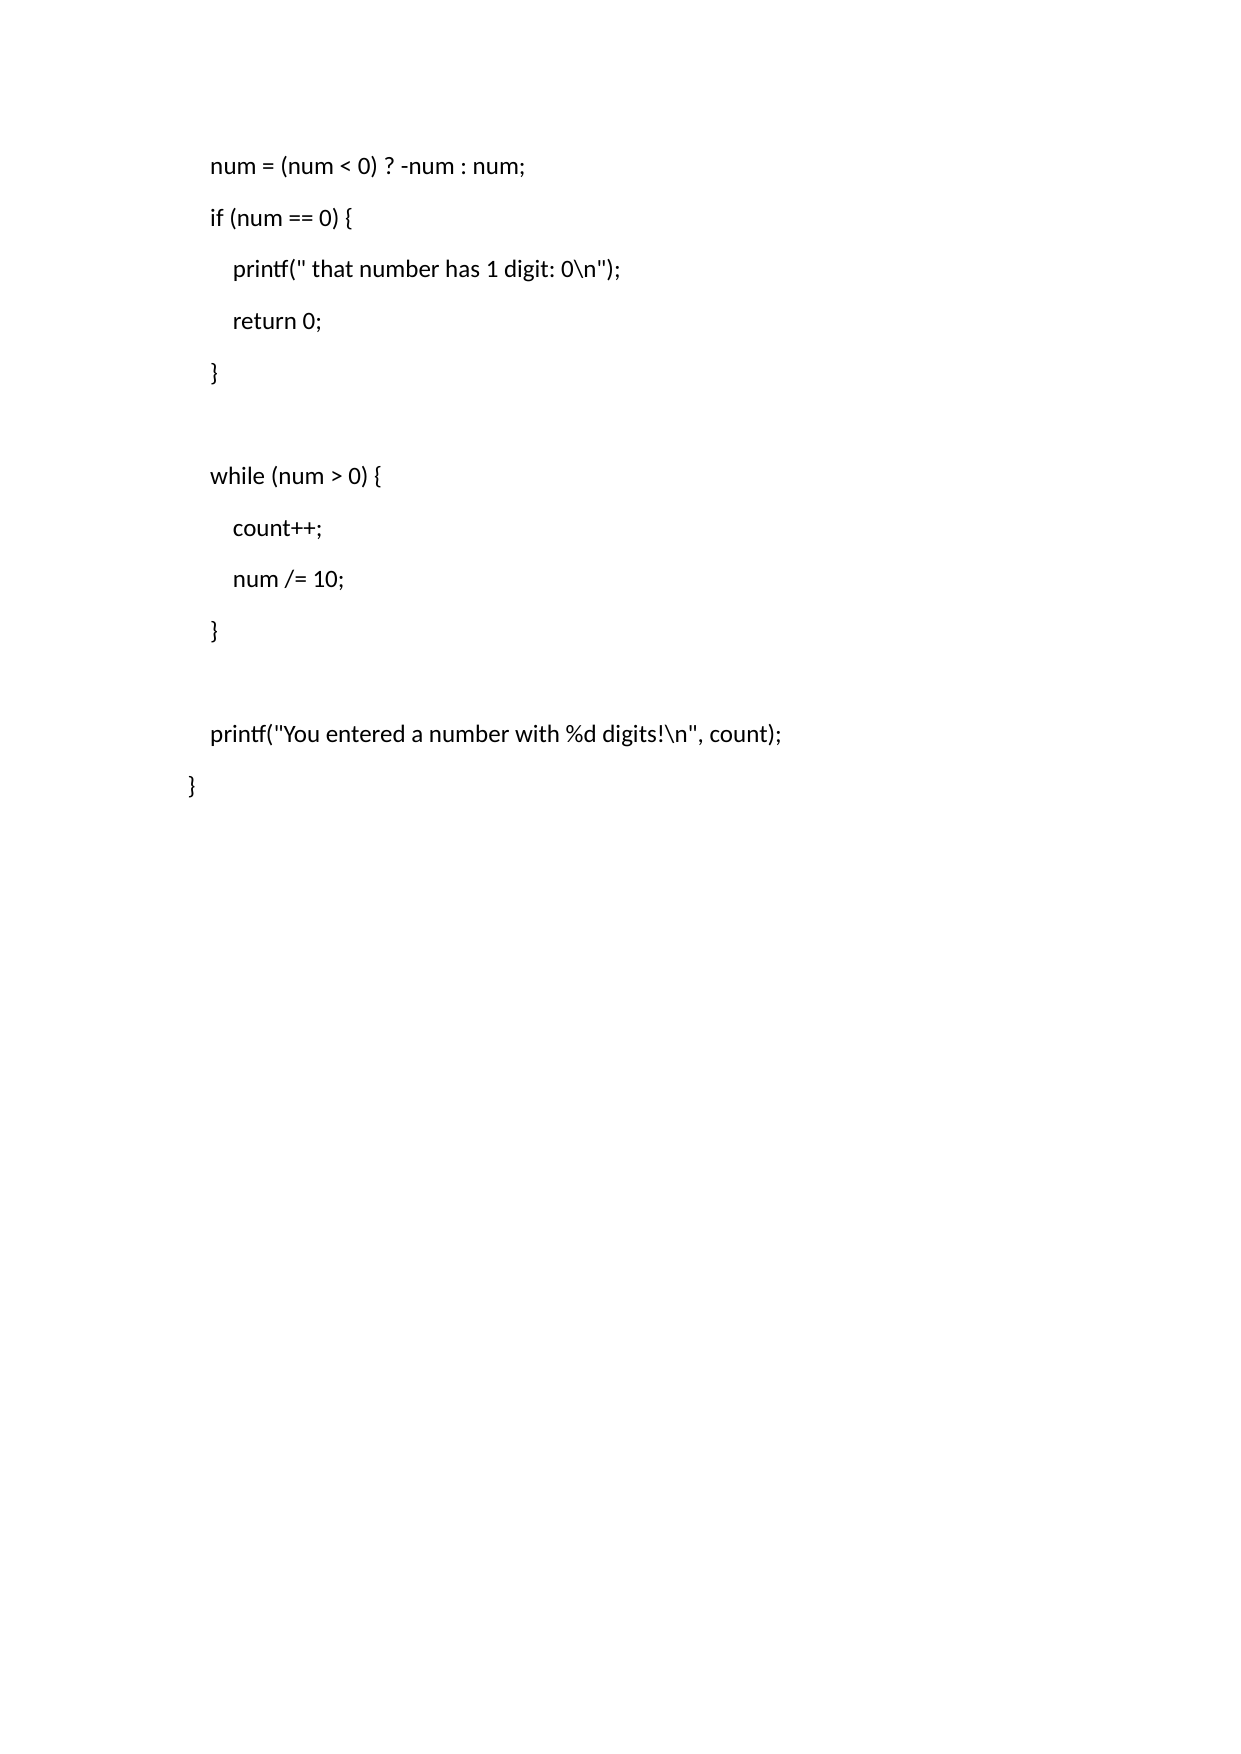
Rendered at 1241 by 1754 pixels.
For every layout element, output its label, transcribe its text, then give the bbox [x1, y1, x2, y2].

text printf("You entered a number with %d digits!\n", count); [187, 718, 1090, 749]
text num /= 10; [187, 563, 1090, 594]
text } [187, 770, 1090, 801]
text } [187, 357, 1090, 387]
text printf(" that number has 1 digit: 0\n"); [187, 253, 1090, 284]
text while (num > 0) { [187, 460, 1090, 491]
text num = (num < 0) ? -num : num; [187, 150, 1090, 181]
text count++; [187, 512, 1090, 542]
text if (num == 0) { [187, 202, 1090, 232]
text return 0; [187, 305, 1090, 336]
text } [187, 615, 1090, 646]
